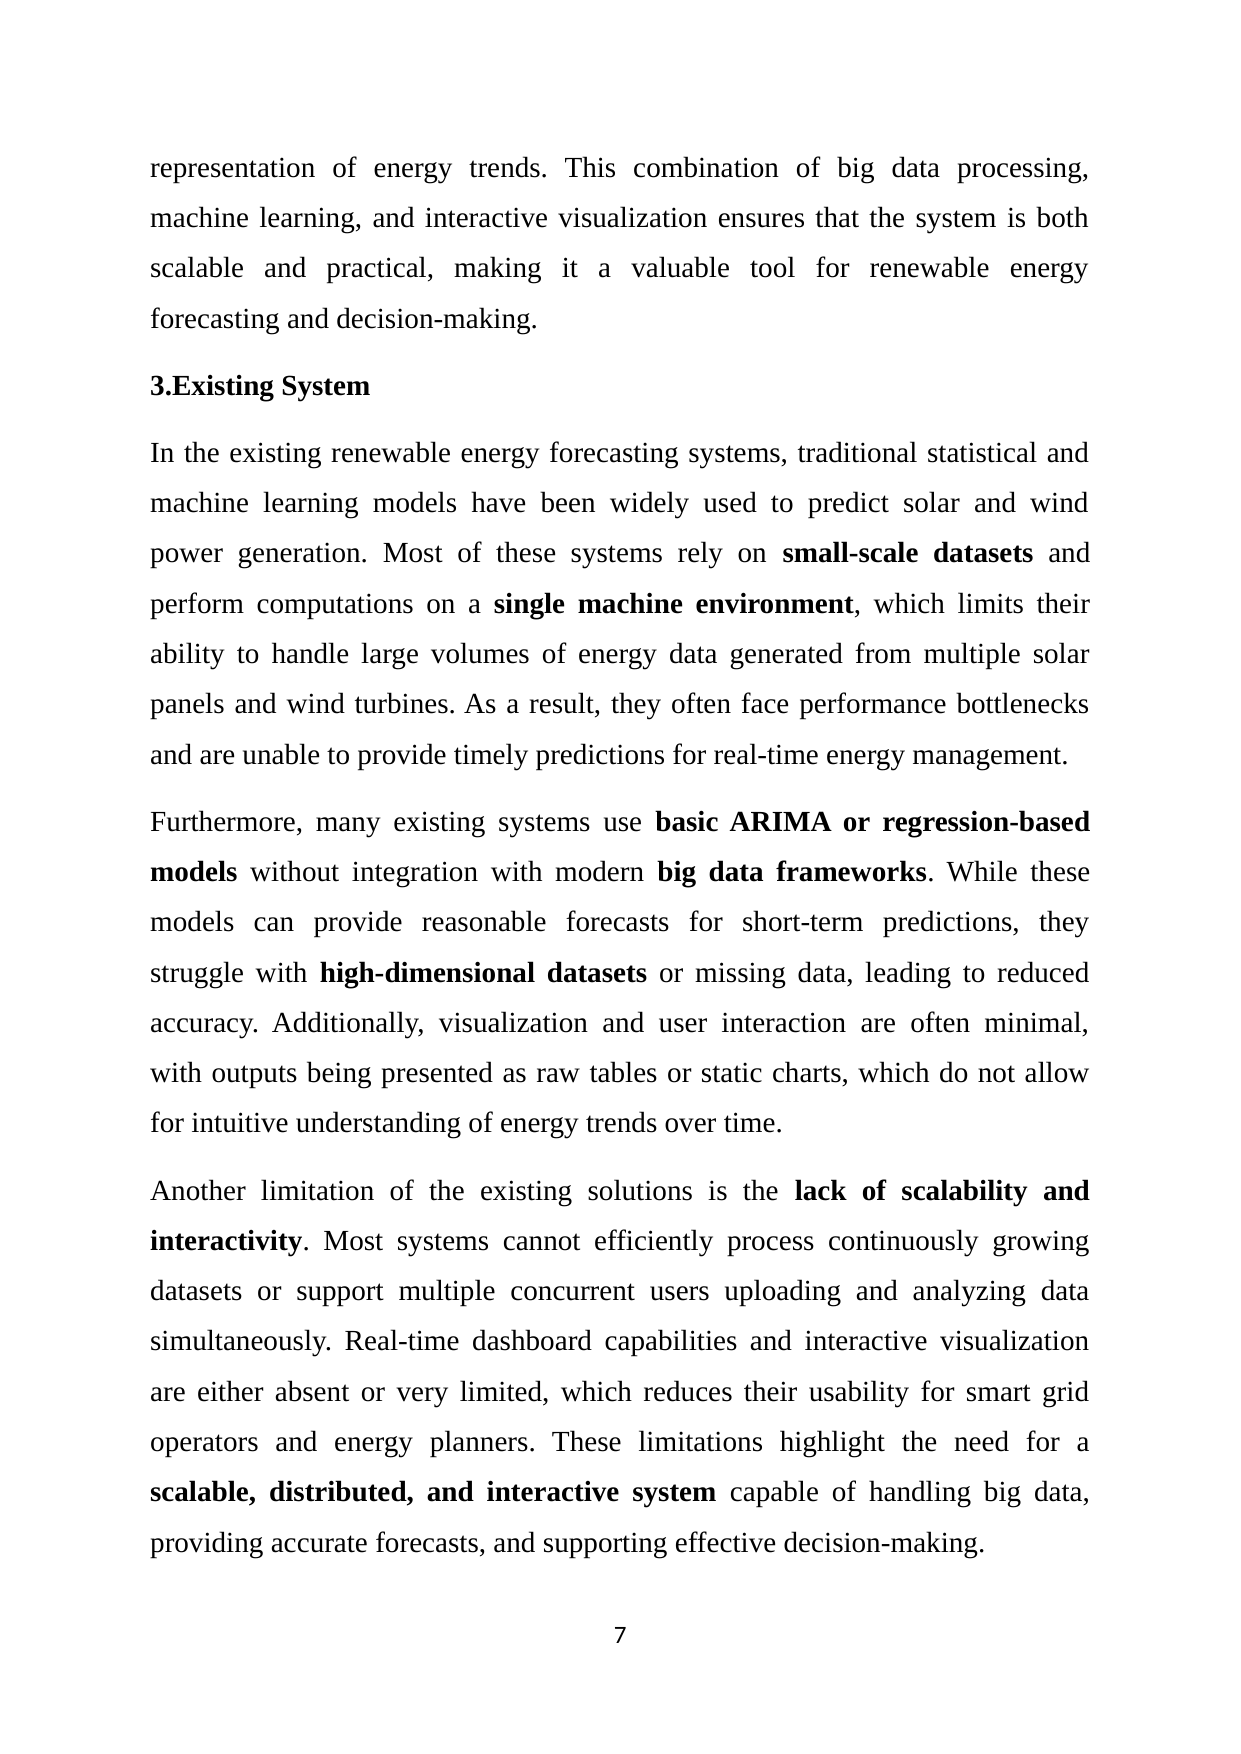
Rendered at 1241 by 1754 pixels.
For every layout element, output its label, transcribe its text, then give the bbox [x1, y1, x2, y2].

text 3.Existing System [150, 368, 1090, 401]
text In the existing renewable energy forecasting systems, traditional statistical and machine learning models have been widely used to predict solar and wind power generation. Most of these systems rely on small-scale datasets and perform computations on a single machine environment, which limits their ability to handle large volumes of energy data generated from multiple solar panels and wind turbines. As a result, they often face performance bottlenecks and are unable to provide timely predictions for real-time energy management. [150, 435, 1090, 770]
text Furthermore, many existing systems use basic ARIMA or regression-based models without integration with modern big data frameworks. While these models can provide reasonable forecasts for short-term predictions, they struggle with high-dimensional datasets or missing data, leading to reduced accuracy. Additionally, visualization and user interaction are often minimal, with outputs being presented as raw tables or static charts, which do not allow for intuitive understanding of energy trends over time. [150, 804, 1090, 1139]
